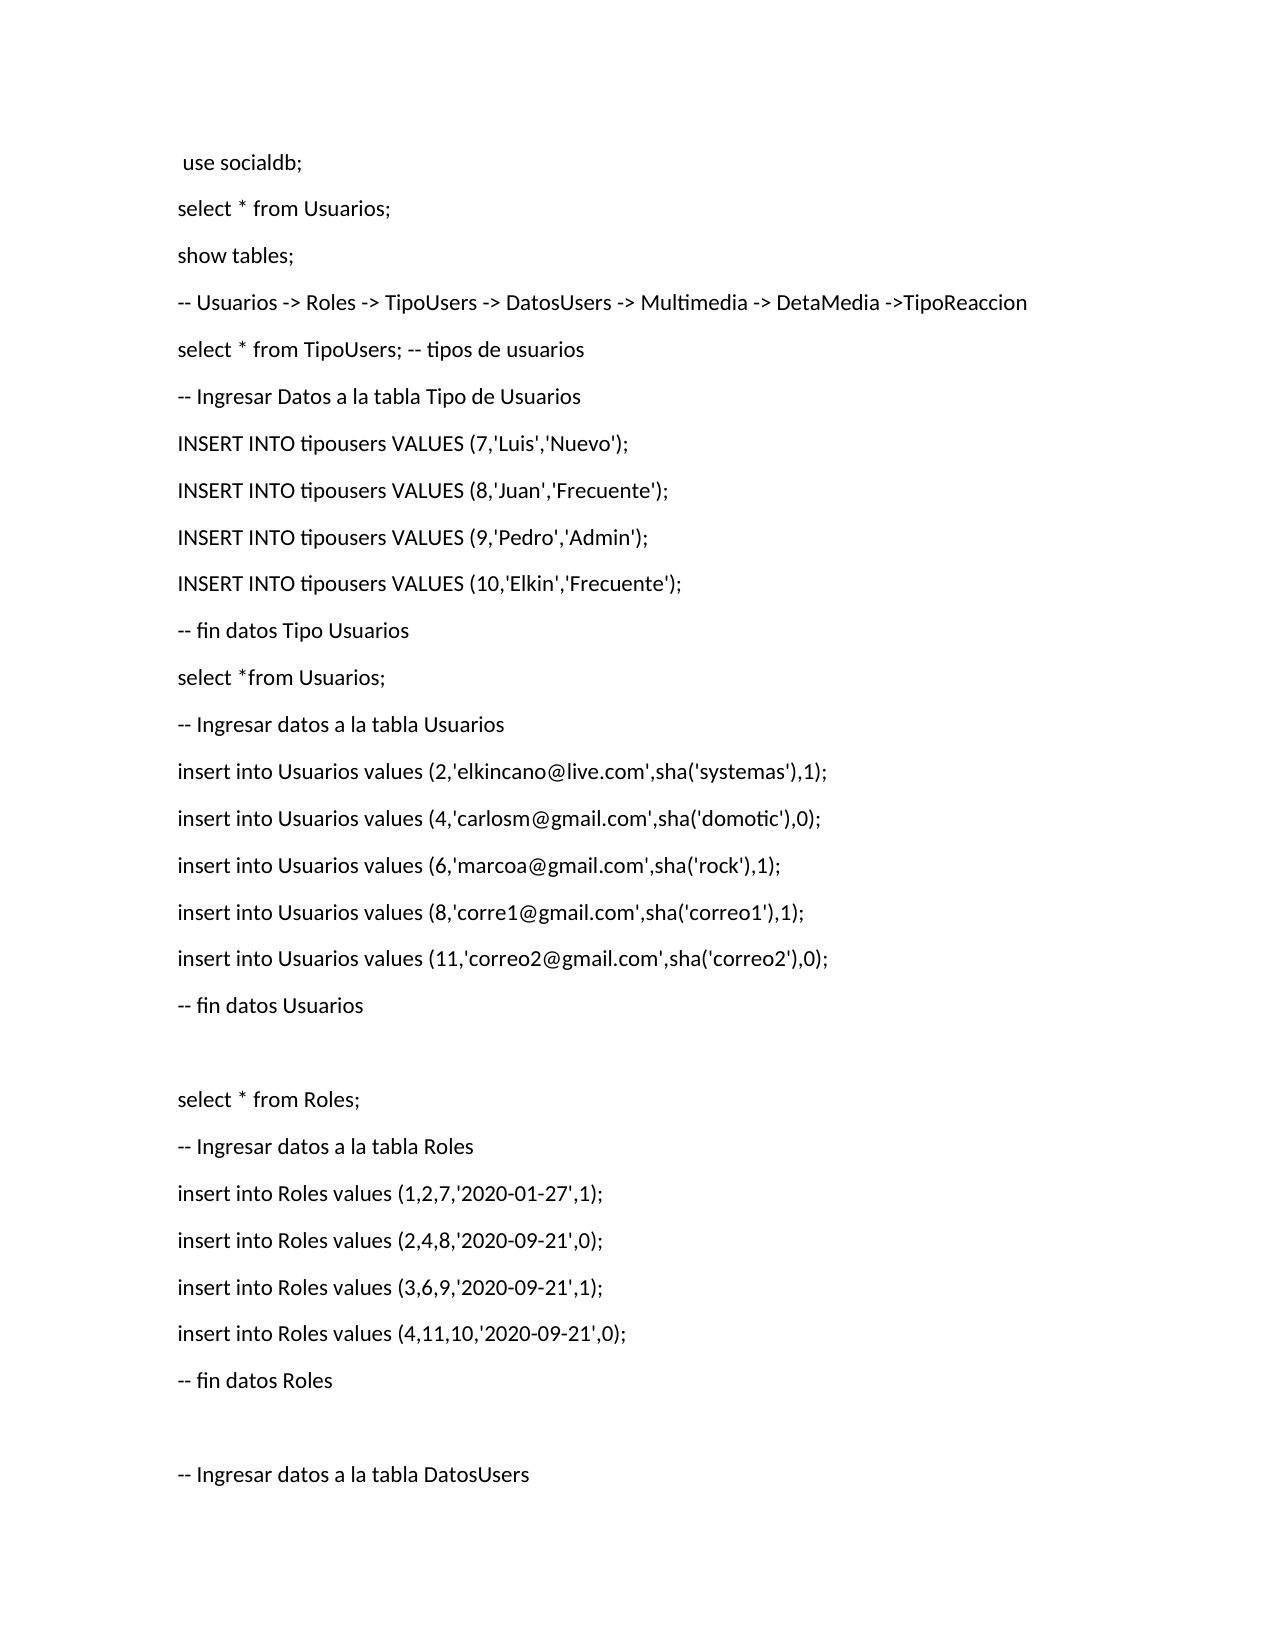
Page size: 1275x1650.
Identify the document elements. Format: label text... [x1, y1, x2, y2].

text select * from Usuarios; [177, 194, 1098, 222]
text -- fin datos Roles [177, 1366, 1098, 1394]
text use socialdb; [177, 148, 1098, 176]
text INSERT INTO tipousers VALUES (7,'Luis','Nuevo'); [177, 429, 1098, 457]
text show tables; [177, 241, 1098, 269]
text INSERT INTO tipousers VALUES (9,'Pedro','Admin'); [177, 523, 1098, 551]
text insert into Usuarios values (6,'marcoa@gmail.com',sha('rock'),1); [177, 851, 1098, 879]
text INSERT INTO tipousers VALUES (8,'Juan','Frecuente'); [177, 476, 1098, 504]
text -- Usuarios -> Roles -> TipoUsers -> DatosUsers -> Multimedia -> DetaMedia ->TipoReaccion [177, 288, 1098, 316]
text insert into Roles values (4,11,10,'2020-09-21',0); [177, 1319, 1098, 1347]
text insert into Usuarios values (11,'correo2@gmail.com',sha('correo2'),0); [177, 944, 1098, 972]
text select * from Roles; [177, 1085, 1098, 1113]
text insert into Roles values (1,2,7,'2020-01-27',1); [177, 1179, 1098, 1207]
text -- fin datos Usuarios [177, 991, 1098, 1019]
text -- Ingresar Datos a la tabla Tipo de Usuarios [177, 382, 1098, 410]
text -- Ingresar datos a la tabla Usuarios [177, 710, 1098, 738]
text -- Ingresar datos a la tabla DatosUsers [177, 1460, 1098, 1488]
text select *from Usuarios; [177, 663, 1098, 691]
text insert into Roles values (2,4,8,'2020-09-21',0); [177, 1226, 1098, 1254]
text -- fin datos Tipo Usuarios [177, 616, 1098, 644]
text INSERT INTO tipousers VALUES (10,'Elkin','Frecuente'); [177, 569, 1098, 597]
text insert into Roles values (3,6,9,'2020-09-21',1); [177, 1273, 1098, 1301]
text insert into Usuarios values (2,'elkincano@live.com',sha('systemas'),1); [177, 757, 1098, 785]
text insert into Usuarios values (8,'corre1@gmail.com',sha('correo1'),1); [177, 898, 1098, 926]
text insert into Usuarios values (4,'carlosm@gmail.com',sha('domotic'),0); [177, 804, 1098, 832]
text -- Ingresar datos a la tabla Roles [177, 1132, 1098, 1160]
text select * from TipoUsers; -- tipos de usuarios [177, 335, 1098, 363]
